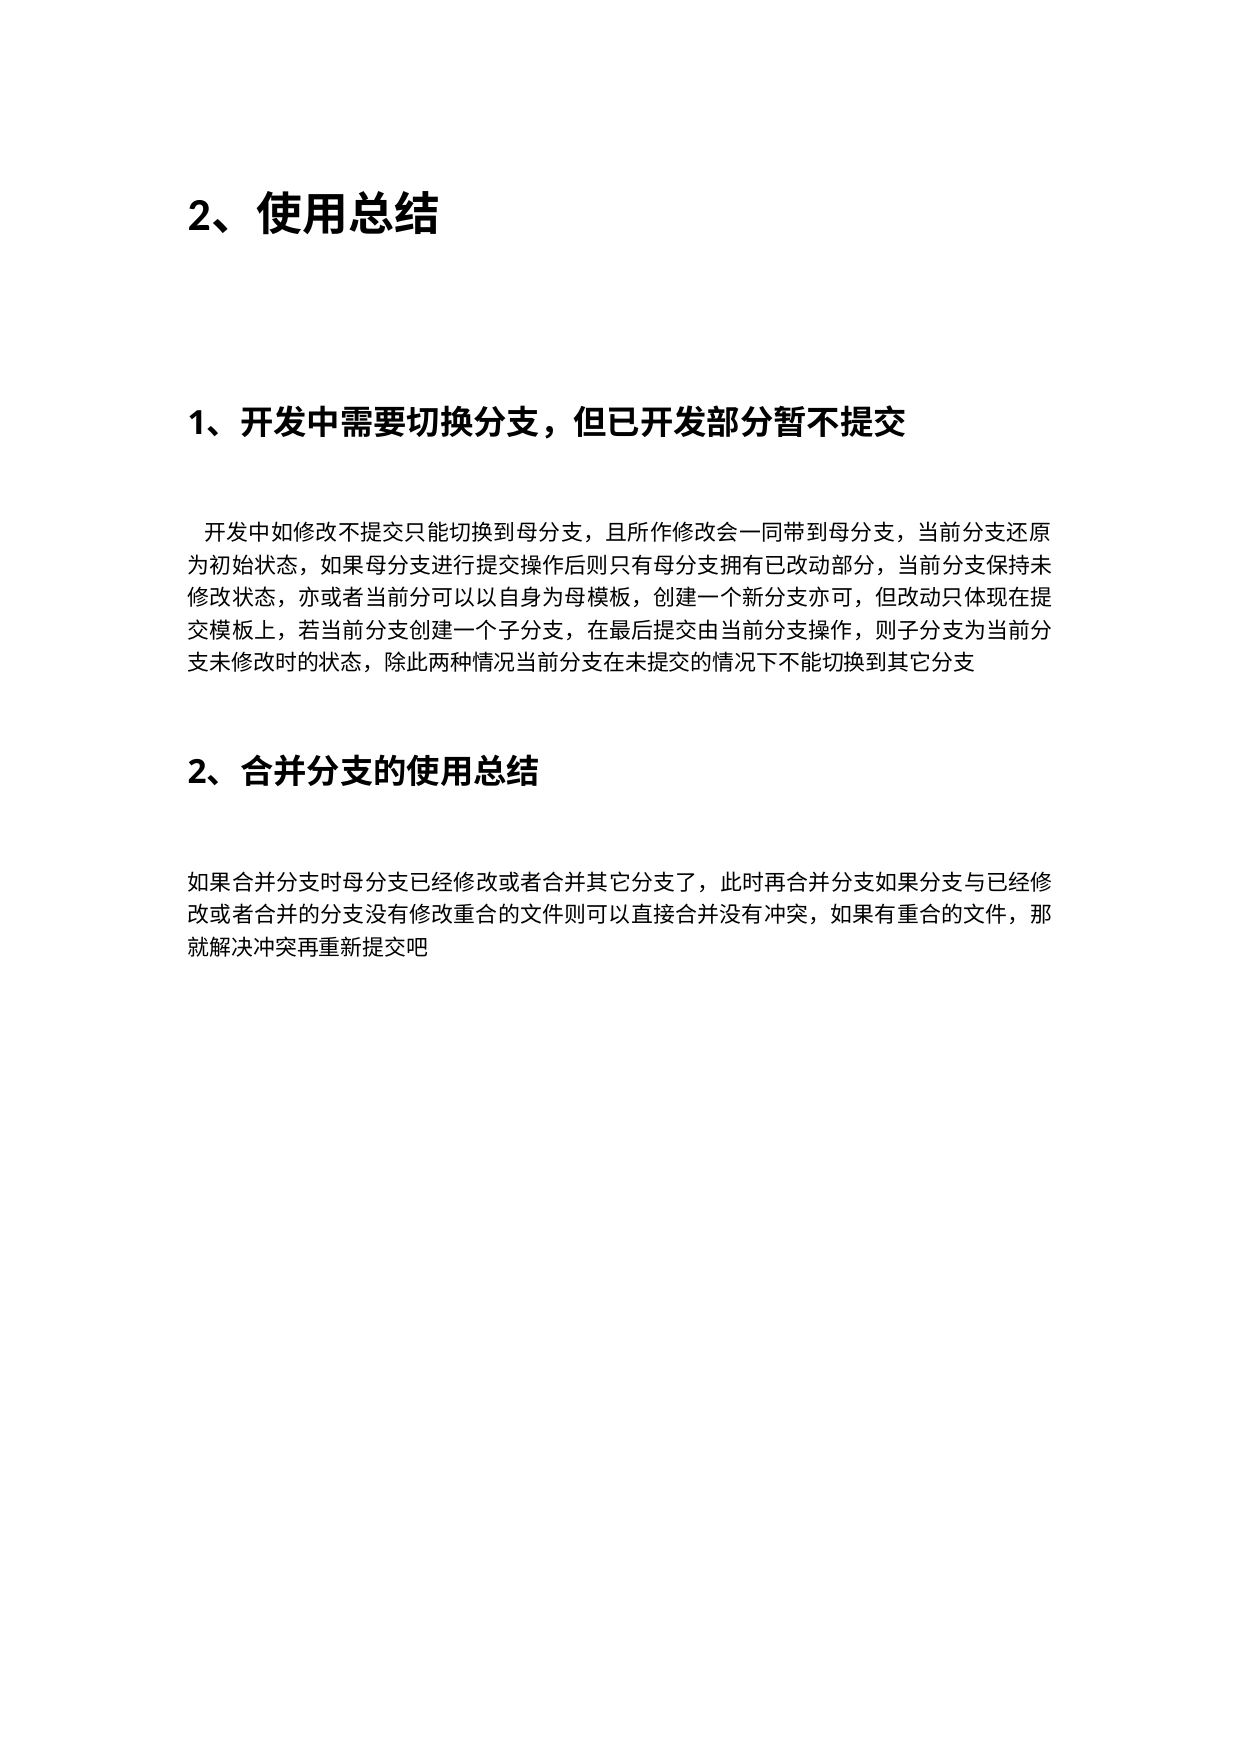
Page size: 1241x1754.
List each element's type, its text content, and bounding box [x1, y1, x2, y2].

subtitle 1、开发中需要切换分支，但已开发部分暂不提交 [187, 387, 1053, 452]
subtitle 2、合并分支的使用总结 [187, 737, 1053, 802]
text 如果合并分支时母分支已经修改或者合并其它分支了，此时再合并分支如果分支与已经修改或者合并的分支没有修改重合的文件则可以直接合并没有冲突，如果有重合的文件，那就解决冲突再重新提交吧 [187, 864, 1053, 962]
subtitle 2、使用总结 [187, 162, 1053, 259]
